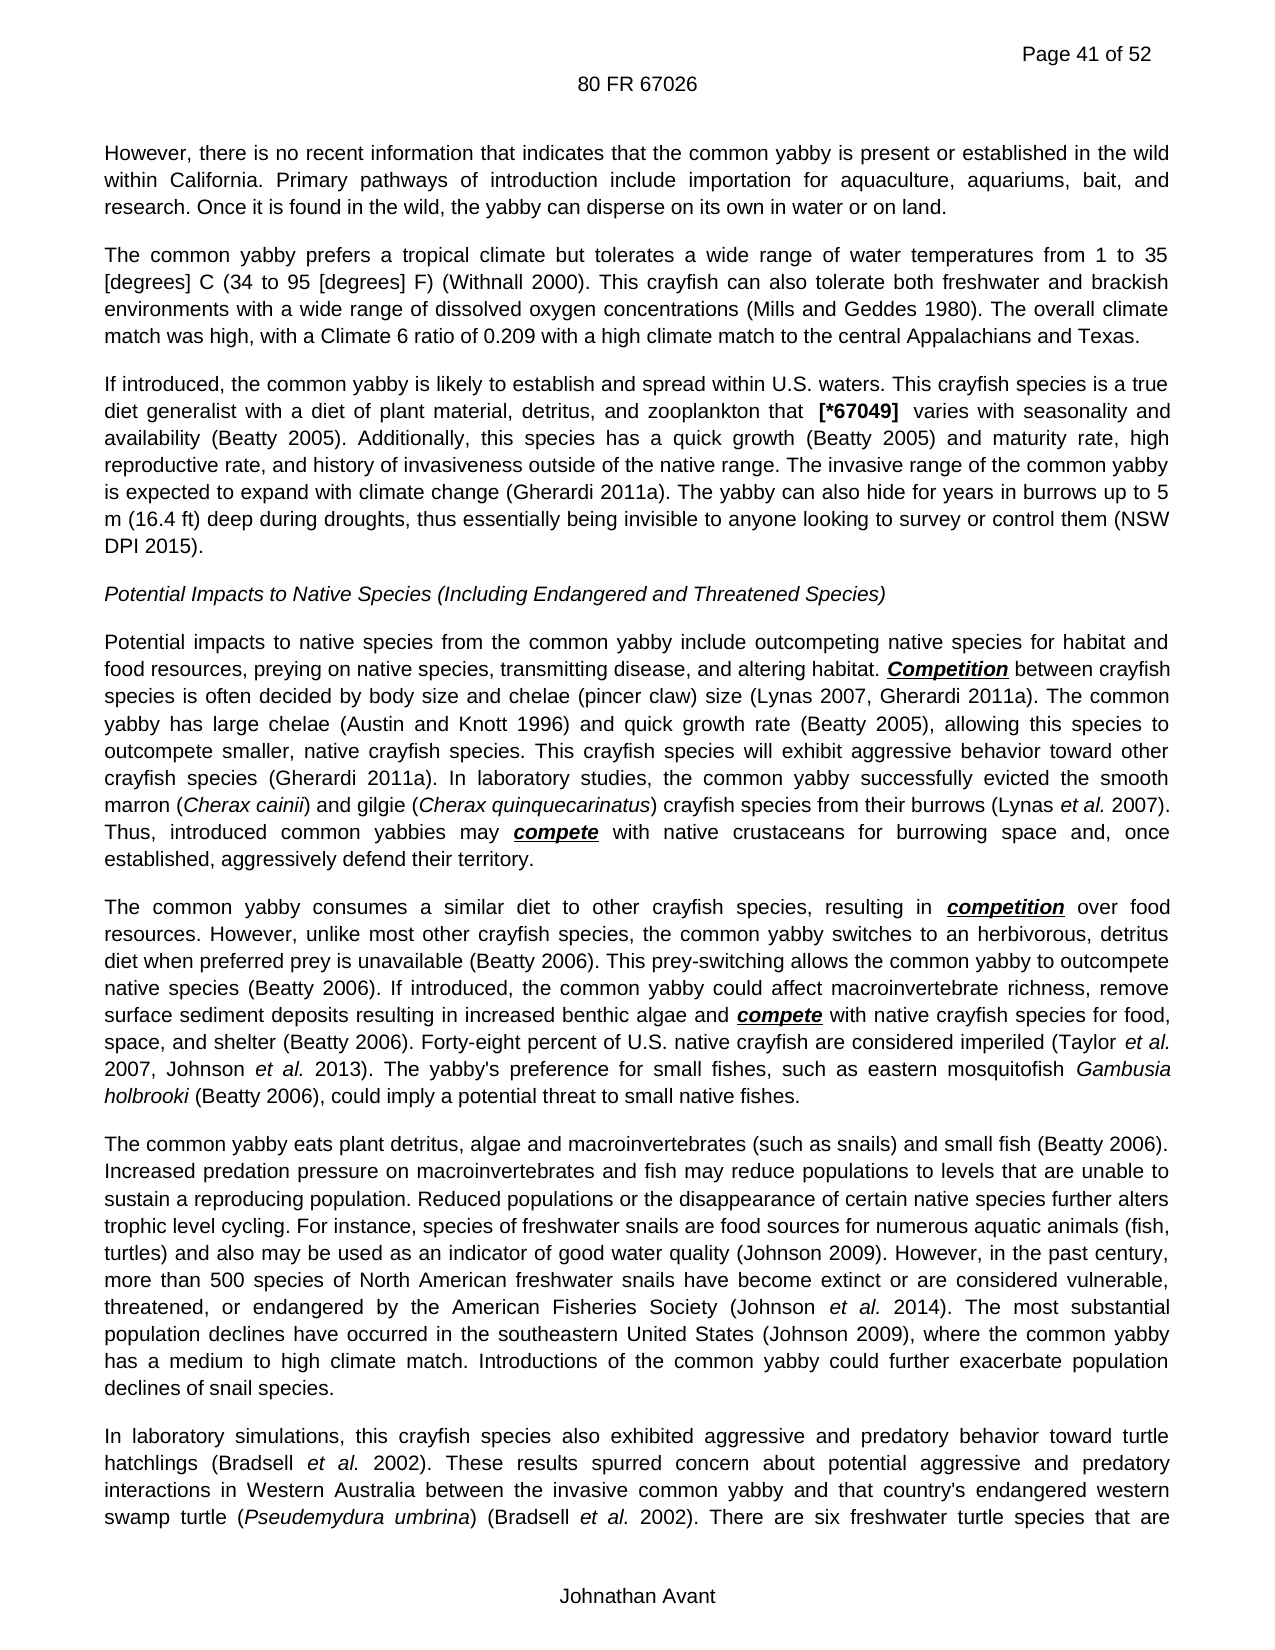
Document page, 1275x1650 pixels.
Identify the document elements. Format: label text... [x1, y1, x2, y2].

text Potential impacts to native species from the common yabby include outcompeting native species for habitat and food resources, preying on native species, transmitting disease, and altering habitat. Competition between crayfish species is often decided by body size and chelae (pincer claw) size (Lynas 2007, Gherardi 2011a). The common yabby has large chelae (Austin and Knott 1996) and quick growth rate (Beatty 2005), allowing this species to outcompete smaller, native crayfish species. This crayfish species will exhibit aggressive behavior toward other crayfish species (Gherardi 2011a). In laboratory studies, the common yabby successfully evicted the smooth marron (Cherax cainii) and gilgie (Cherax quinquecarinatus) crayfish species from their burrows (Lynas et al. 2007). Thus, introduced common yabbies may compete with native crustaceans for burrowing space and, once established, aggressively defend their territory. [104, 627, 1171, 871]
text The common yabby prefers a tropical climate but tolerates a wide range of water temperatures from 1 to 35 [degrees] C (34 to 95 [degrees] F) (Withnall 2000). This crayfish can also tolerate both freshwater and brackish environments with a wide range of dissolved oxygen concentrations (Mills and Geddes 1980). The overall climate match was high, with a Climate 6 ratio of 0.209 with a high climate match to the central Appalachians and Texas. [104, 239, 1171, 348]
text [104, 137, 1171, 219]
text If introduced, the common yabby is likely to establish and spread within U.S. waters. This crayfish species is a true diet generalist with a diet of plant material, detritus, and zooplankton that [*67049] varies with seasonality and availability (Beatty 2005). Additionally, this species has a quick growth (Beatty 2005) and maturity rate, high reproductive rate, and history of invasiveness outside of the native range. The invasive range of the common yabby is expected to expand with climate change (Gherardi 2011a). The yabby can also hide for years in burrows up to 5 m (16.4 ft) deep during droughts, thus essentially being invisible to anyone looking to survey or control them (NSW DPI 2015). [104, 369, 1171, 558]
text Potential Impacts to Native Species (Including Endangered and Threatened Species) [104, 579, 1171, 606]
text The common yabby eats plant detritus, algae and macroinvertebrates (such as snails) and small fish (Beatty 2006). Increased predation pressure on macroinvertebrates and fish may reduce populations to levels that are unable to sustain a reproducing population. Reduced populations or the disappearance of certain native species further alters trophic level cycling. For instance, species of freshwater snails are food sources for numerous aquatic animals (fish, turtles) and also may be used as an indicator of good water quality (Johnson 2009). However, in the past century, more than 500 species of North American freshwater snails have become extinct or are considered vulnerable, threatened, or endangered by the American Fisheries Society (Johnson et al. 2014). The most substantial population declines have occurred in the southeastern United States (Johnson 2009), where the common yabby has a medium to high climate match. Introductions of the common yabby could further exacerbate population declines of snail species. [104, 1129, 1171, 1400]
text The common yabby consumes a similar diet to other crayfish species, resulting in competition over food resources. However, unlike most other crayfish species, the common yabby switches to an herbivorous, detritus diet when preferred prey is unavailable (Beatty 2006). This prey-switching allows the common yabby to outcompete native species (Beatty 2006). If introduced, the common yabby could affect macroinvertebrate richness, remove surface sediment deposits resulting in increased benthic algae and compete with native crayfish species for food, space, and shelter (Beatty 2006). Forty-eight percent of U.S. native crayfish are considered imperiled (Taylor et al. 2007, Johnson et al. 2013). The yabby's preference for small fishes, such as eastern mosquitofish Gambusia holbrooki (Beatty 2006), could imply a potential threat to small native fishes. [104, 892, 1171, 1108]
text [104, 1421, 1171, 1529]
